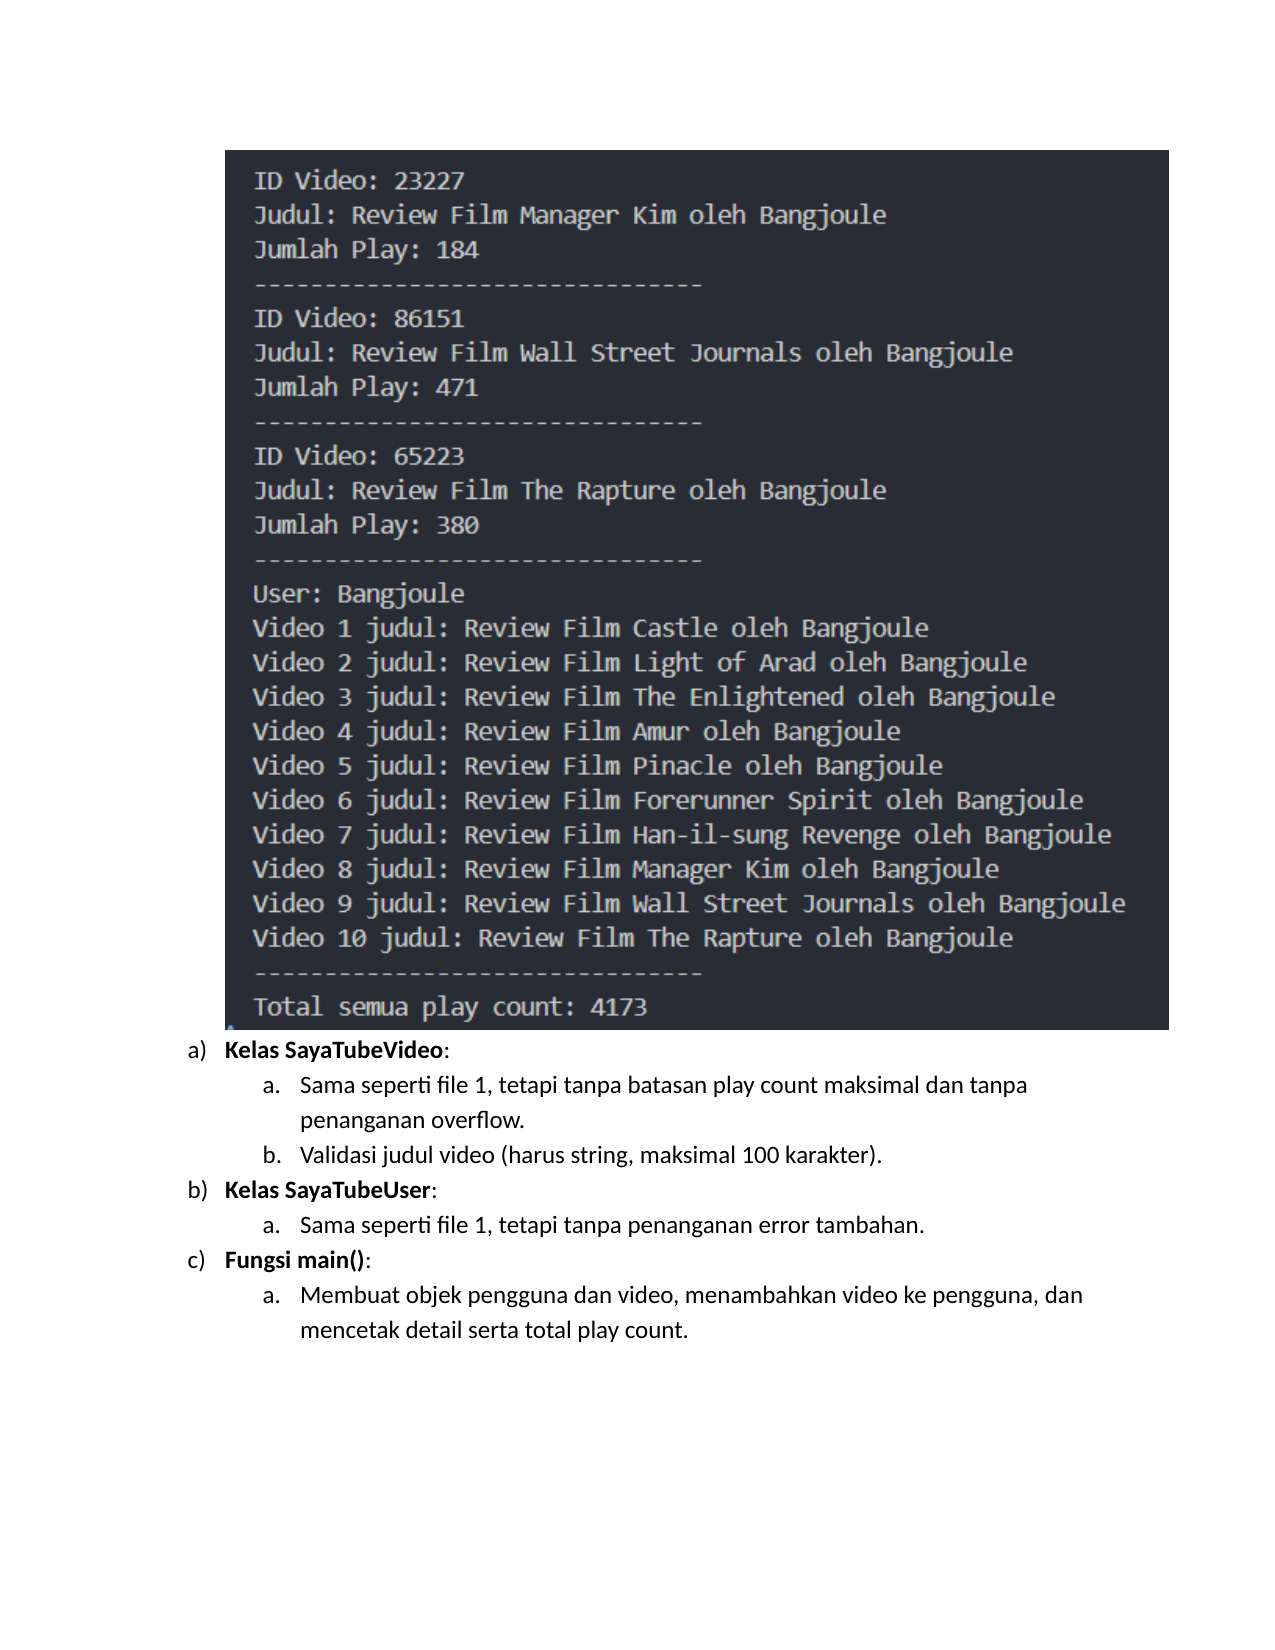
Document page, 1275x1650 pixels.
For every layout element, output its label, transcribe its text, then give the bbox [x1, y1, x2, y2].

picture [225, 150, 1169, 1030]
list Membuat objek pengguna dan video, menambahkan video ke pengguna, dan mencetak detail serta total play count. [262, 1279, 1125, 1345]
list Validasi judul video (harus string, maksimal 100 karakter). [262, 1139, 1125, 1170]
list Fungsi main(): [187, 1244, 1125, 1275]
list Sama seperti file 1, tetapi tanpa penanganan error tambahan. [262, 1209, 1125, 1240]
list Sama seperti file 1, tetapi tanpa batasan play count maksimal dan tanpa penanganan overflow. [262, 1069, 1125, 1135]
list Kelas SayaTubeVideo: [187, 1034, 1125, 1065]
list Kelas SayaTubeUser: [187, 1174, 1125, 1205]
